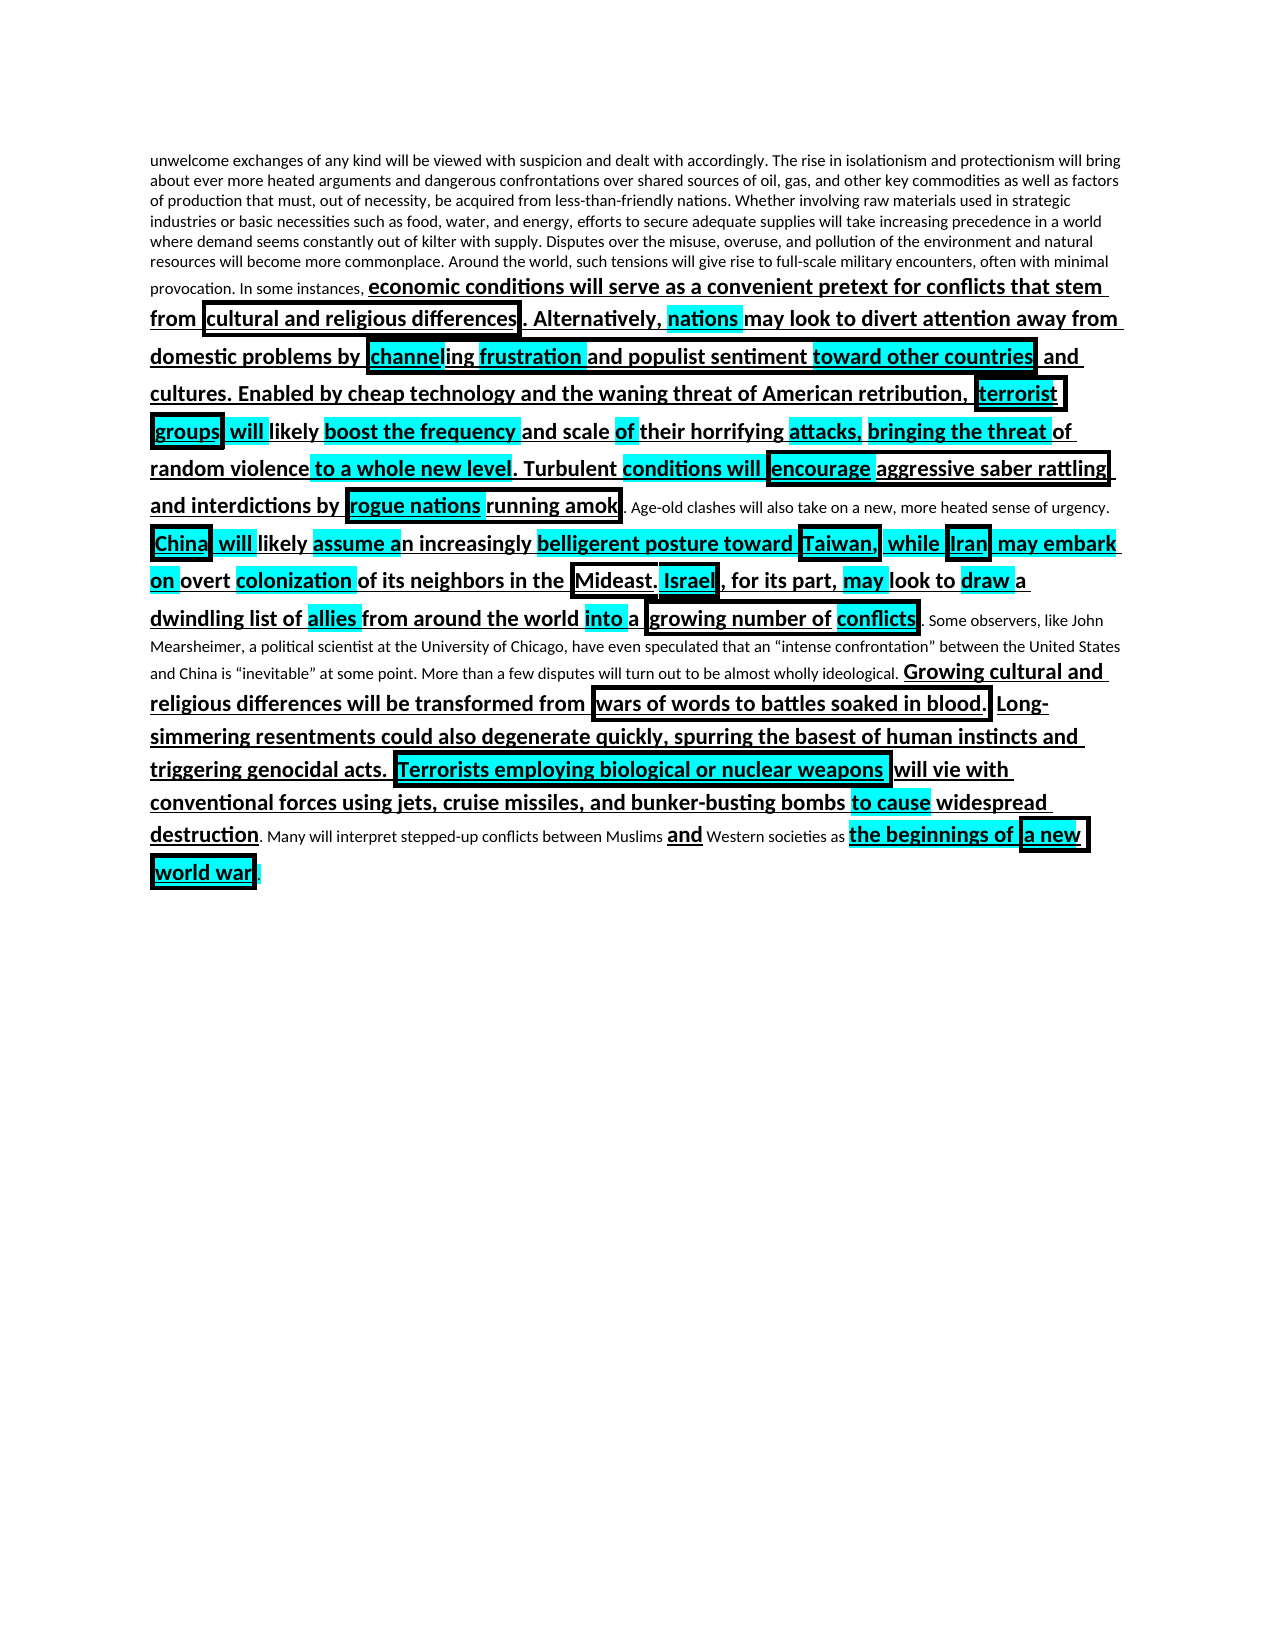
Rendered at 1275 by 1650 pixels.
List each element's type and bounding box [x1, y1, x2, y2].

text [150, 150, 1125, 890]
